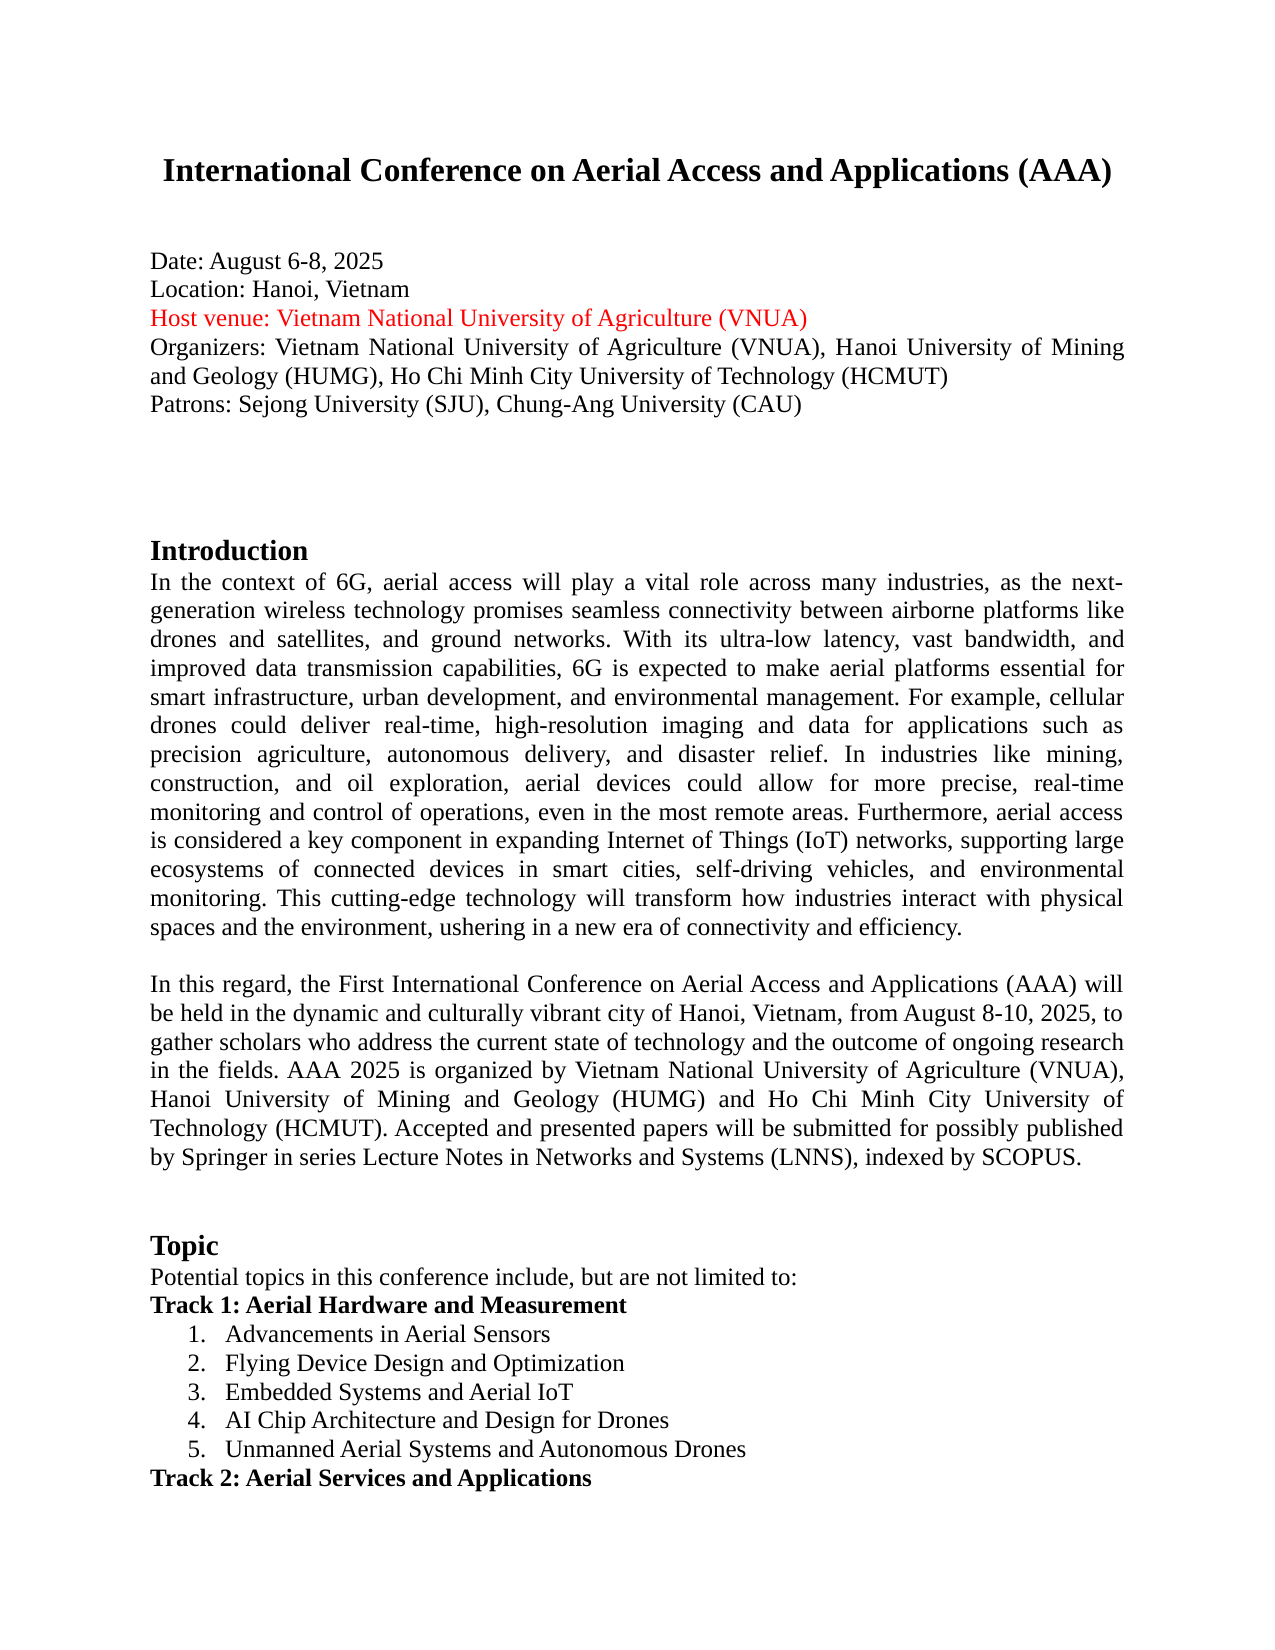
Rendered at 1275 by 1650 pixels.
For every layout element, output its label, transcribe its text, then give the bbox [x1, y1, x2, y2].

text Patrons: Sejong University (SJU), Chung-Ang University (CAU) [150, 389, 1125, 418]
text Potential topics in this conference include, but are not limited to: [150, 1262, 1125, 1290]
text Host venue: Vietnam National University of Agriculture (VNUA) [150, 303, 1125, 332]
list Unmanned Aerial Systems and Autonomous Drones [187, 1434, 1125, 1463]
text In this regard, the First International Conference on Aerial Access and Applications (AAA) will be held in the dynamic and culturally vibrant city of Hanoi, Vietnam, from August 8-10, 2025, to gather scholars who address the current state of technology and the outcome of ongoing research in the fields. AAA 2025 is organized by Vietnam National University of Agriculture (VNUA), Hanoi University of Mining and Geology (HUMG) and Ho Chi Minh City University of Technology (HCMUT). Accepted and presented papers will be submitted for possibly published by Springer in series Lecture Notes in Networks and Systems (LNNS), indexed by SCOPUS. [150, 969, 1125, 1171]
text Track 1: Aerial Hardware and Measurement [150, 1290, 1125, 1319]
list Flying Device Design and Optimization [187, 1348, 1125, 1377]
text In the context of 6G, aerial access will play a vital role across many industries, as the next-generation wireless technology promises seamless connectivity between airborne platforms like drones and satellites, and ground networks. With its ultra-low latency, vast bandwidth, and improved data transmission capabilities, 6G is expected to make aerial platforms essential for smart infrastructure, urban development, and environmental management. For example, cellular drones could deliver real-time, high-resolution imaging and data for applications such as precision agriculture, autonomous delivery, and disaster relief. In industries like mining, construction, and oil exploration, aerial devices could allow for more precise, real-time monitoring and control of operations, even in the most remote areas. Furthermore, aerial access is considered a key component in expanding Internet of Things (IoT) networks, supporting large ecosystems of connected devices in smart cities, self-driving vehicles, and environmental monitoring. This cutting-edge technology will transform how industries interact with physical spaces and the environment, ushering in a new era of connectivity and efficiency. [150, 567, 1125, 941]
list Advancements in Aerial Sensors [187, 1319, 1125, 1348]
text Introduction [150, 533, 1125, 567]
list AI Chip Architecture and Design for Drones [187, 1405, 1125, 1434]
text International Conference on Aerial Access and Applications (AAA) [150, 150, 1125, 188]
text Date: August 6-8, 2025 [150, 246, 1125, 274]
text Topic [150, 1228, 1125, 1262]
text Track 2: Aerial Services and Applications [150, 1463, 1125, 1492]
text Organizers: Vietnam National University of Agriculture (VNUA), Hanoi University of Mining and Geology (HUMG), Ho Chi Minh City University of Technology (HCMUT) [150, 332, 1125, 389]
text Location: Hanoi, Vietnam [150, 274, 1125, 303]
list Embedded Systems and Aerial IoT [187, 1377, 1125, 1405]
